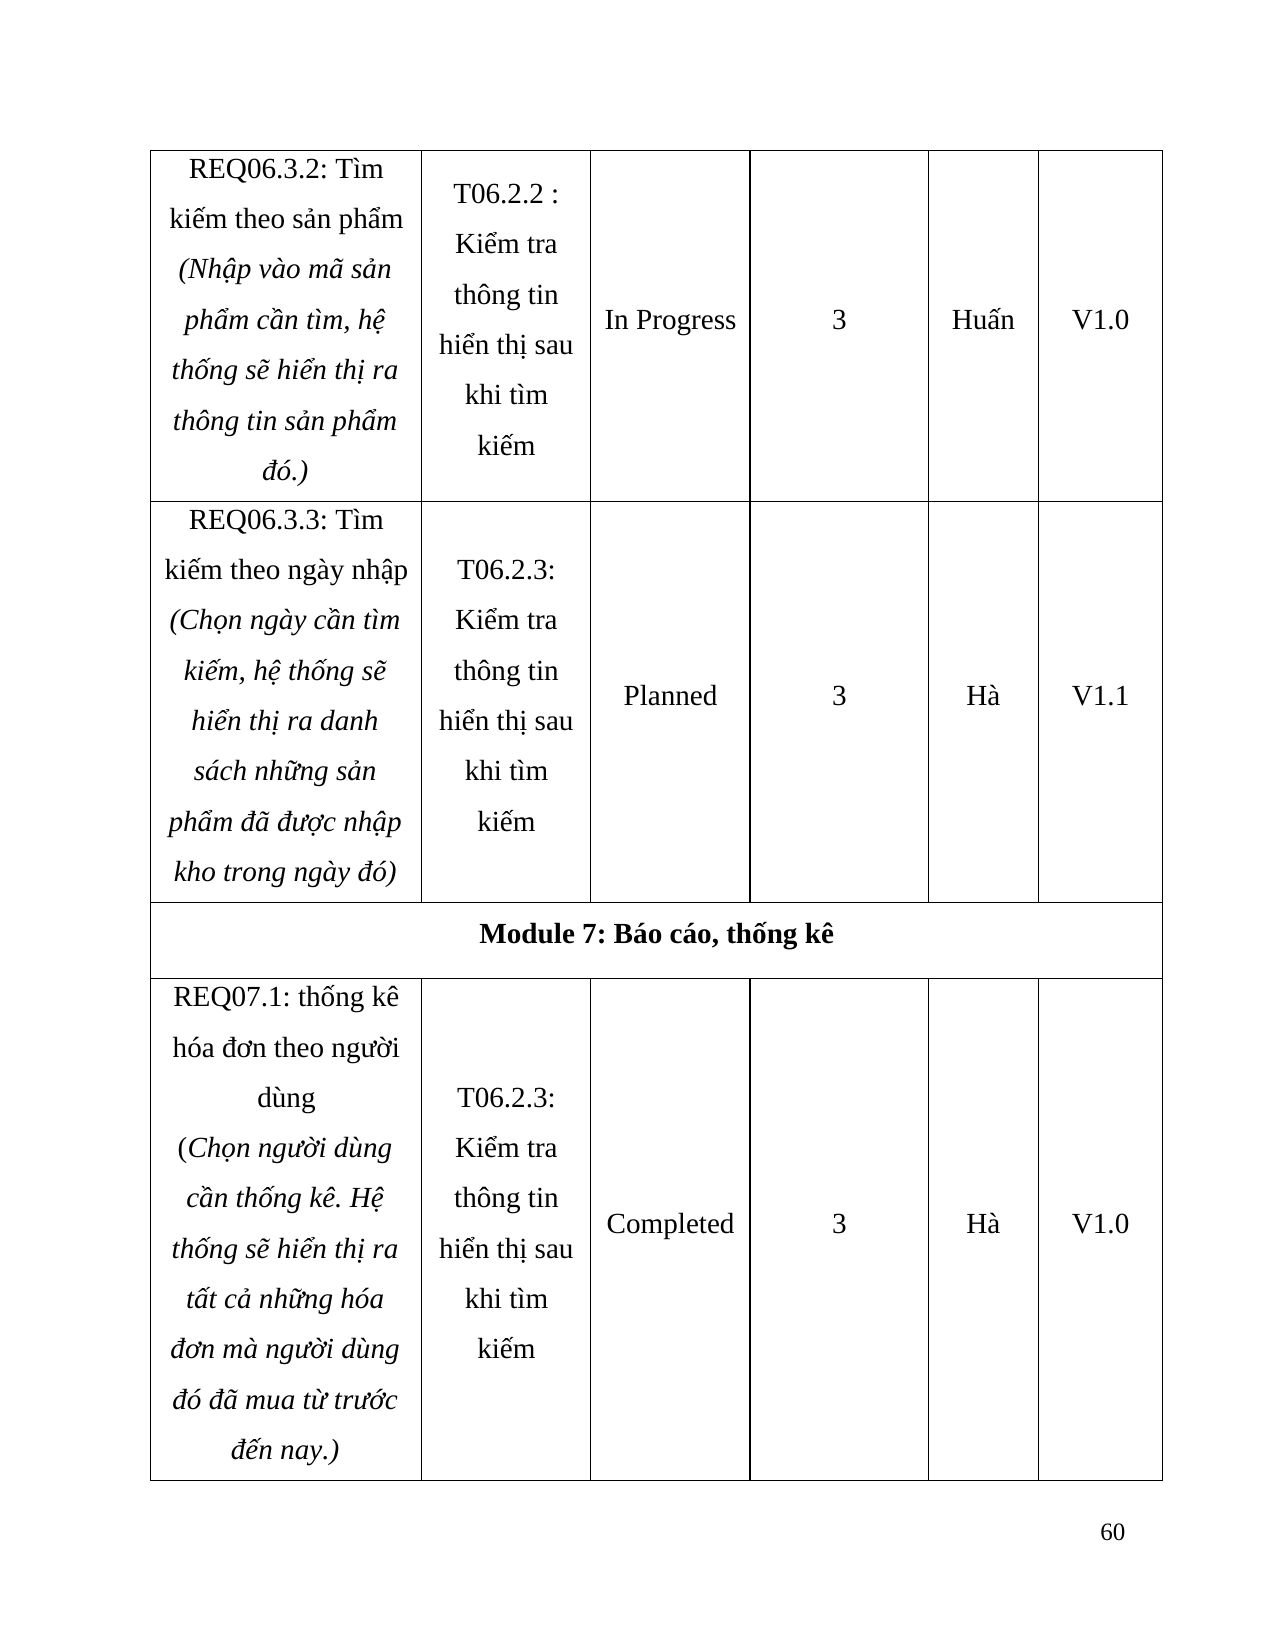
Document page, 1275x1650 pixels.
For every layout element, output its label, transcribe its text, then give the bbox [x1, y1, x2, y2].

table_cell REQ07.1: thống kê hóa đơn theo người dùng (Chọn người dùng cần thống kê. Hệ thống sẽ hiển thị ra tất cả những hóa đơn mà người dùng đó đã mua từ trước đến nay.) [151, 979, 421, 1480]
table_cell Completed [591, 979, 749, 1480]
table_cell 3 [751, 151, 928, 501]
table_cell T06.2.3: Kiểm tra thông tin hiển thị sau khi tìm kiếm [422, 502, 590, 902]
table_cell V1.0 [1039, 151, 1162, 501]
table_cell Planned [591, 502, 749, 902]
table_cell T06.2.2 : Kiểm tra thông tin hiển thị sau khi tìm kiếm [422, 151, 590, 501]
table_cell 3 [751, 979, 928, 1480]
table_cell Hà [929, 979, 1038, 1480]
table_cell Module 7: Báo cáo, thống kê [151, 903, 1162, 978]
table_cell V1.0 [1039, 979, 1162, 1480]
table_cell REQ06.3.3: Tìm kiếm theo ngày nhập (Chọn ngày cần tìm kiếm, hệ thống sẽ hiển thị ra danh sách những sản phẩm đã được nhập kho trong ngày đó) [151, 502, 421, 902]
table_cell 3 [751, 502, 928, 902]
table_cell Hà [929, 502, 1038, 902]
table_cell REQ06.3.2: Tìm kiếm theo sản phẩm (Nhập vào mã sản phẩm cần tìm, hệ thống sẽ hiển thị ra thông tin sản phẩm đó.) [151, 151, 421, 501]
table_cell Huấn [929, 151, 1038, 501]
table_cell In Progress [591, 151, 749, 501]
table_cell V1.1 [1039, 502, 1162, 902]
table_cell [422, 979, 590, 1480]
